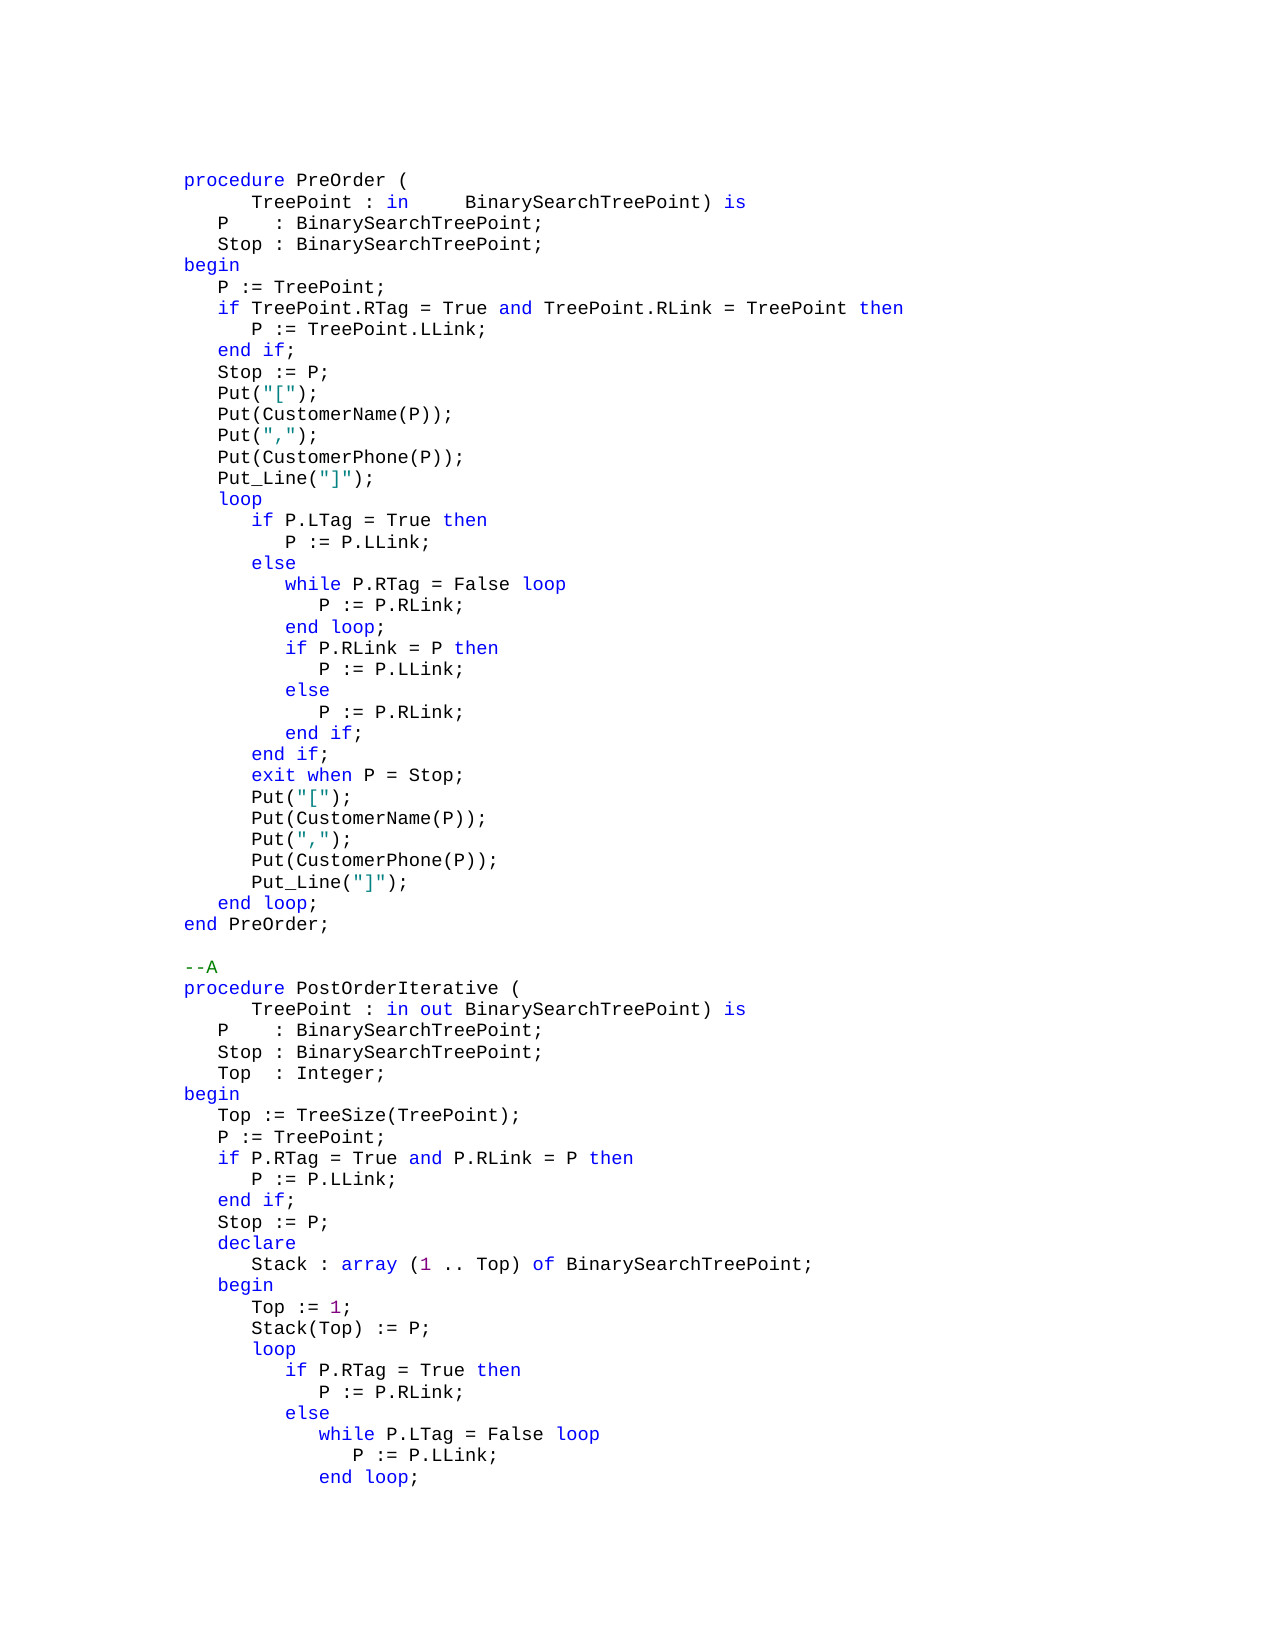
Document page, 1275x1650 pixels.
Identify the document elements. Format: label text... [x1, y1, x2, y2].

text P := P.LLink; [150, 1170, 1125, 1191]
text if TreePoint.RTag = True and TreePoint.RLink = TreePoint then [150, 299, 1125, 320]
text end loop; [150, 617, 1125, 639]
text end PreOrder; [150, 915, 1125, 936]
text Put(","); [150, 426, 1125, 447]
text Top := 1; [150, 1297, 1125, 1319]
text Put(CustomerPhone(P)); [150, 851, 1125, 872]
text end loop; [150, 1467, 1125, 1489]
text procedure PreOrder ( [150, 171, 1125, 192]
text P := P.RLink; [150, 702, 1125, 724]
text P := P.LLink; [150, 532, 1125, 554]
text begin [150, 1085, 1125, 1106]
text P := TreePoint; [150, 277, 1125, 299]
text end if; [150, 724, 1125, 745]
text P := TreePoint.LLink; [150, 320, 1125, 341]
text if P.RTag = True and P.RLink = P then [150, 1149, 1125, 1170]
text P : BinarySearchTreePoint; [150, 214, 1125, 235]
text end loop; [150, 894, 1125, 915]
text while P.LTag = False loop [150, 1425, 1125, 1446]
text Stack(Top) := P; [150, 1319, 1125, 1340]
text Stop := P; [150, 362, 1125, 384]
text Stop : BinarySearchTreePoint; [150, 235, 1125, 256]
text Put("["); [150, 787, 1125, 809]
text P := P.LLink; [150, 660, 1125, 681]
text Stop := P; [150, 1212, 1125, 1234]
text declare [150, 1234, 1125, 1255]
text P := P.RLink; [150, 596, 1125, 617]
text TreePoint : in BinarySearchTreePoint) is [150, 192, 1125, 214]
text begin [150, 256, 1125, 277]
text else [150, 554, 1125, 575]
text Put(CustomerPhone(P)); [150, 447, 1125, 469]
text --A [150, 957, 1125, 979]
text Put(","); [150, 830, 1125, 851]
text TreePoint : in out BinarySearchTreePoint) is [150, 1000, 1125, 1021]
text P : BinarySearchTreePoint; [150, 1021, 1125, 1042]
text else [150, 1404, 1125, 1425]
text Put_Line("]"); [150, 469, 1125, 490]
text while P.RTag = False loop [150, 575, 1125, 596]
text Top := TreeSize(TreePoint); [150, 1106, 1125, 1127]
text exit when P = Stop; [150, 766, 1125, 787]
text P := P.RLink; [150, 1382, 1125, 1404]
text if P.LTag = True then [150, 511, 1125, 532]
text loop [150, 1340, 1125, 1361]
text procedure PostOrderIterative ( [150, 979, 1125, 1000]
text Stack : array (1 .. Top) of BinarySearchTreePoint; [150, 1255, 1125, 1276]
text Put("["); [150, 384, 1125, 405]
text else [150, 681, 1125, 702]
text end if; [150, 341, 1125, 362]
text Stop : BinarySearchTreePoint; [150, 1042, 1125, 1064]
text Top : Integer; [150, 1064, 1125, 1085]
text end if; [150, 1191, 1125, 1212]
text loop [150, 490, 1125, 511]
text Put_Line("]"); [150, 872, 1125, 894]
text if P.RLink = P then [150, 639, 1125, 660]
text Put(CustomerName(P)); [150, 405, 1125, 426]
text begin [150, 1276, 1125, 1297]
text P := P.LLink; [150, 1446, 1125, 1467]
text P := TreePoint; [150, 1127, 1125, 1149]
text Put(CustomerName(P)); [150, 809, 1125, 830]
text if P.RTag = True then [150, 1361, 1125, 1382]
text end if; [150, 745, 1125, 766]
